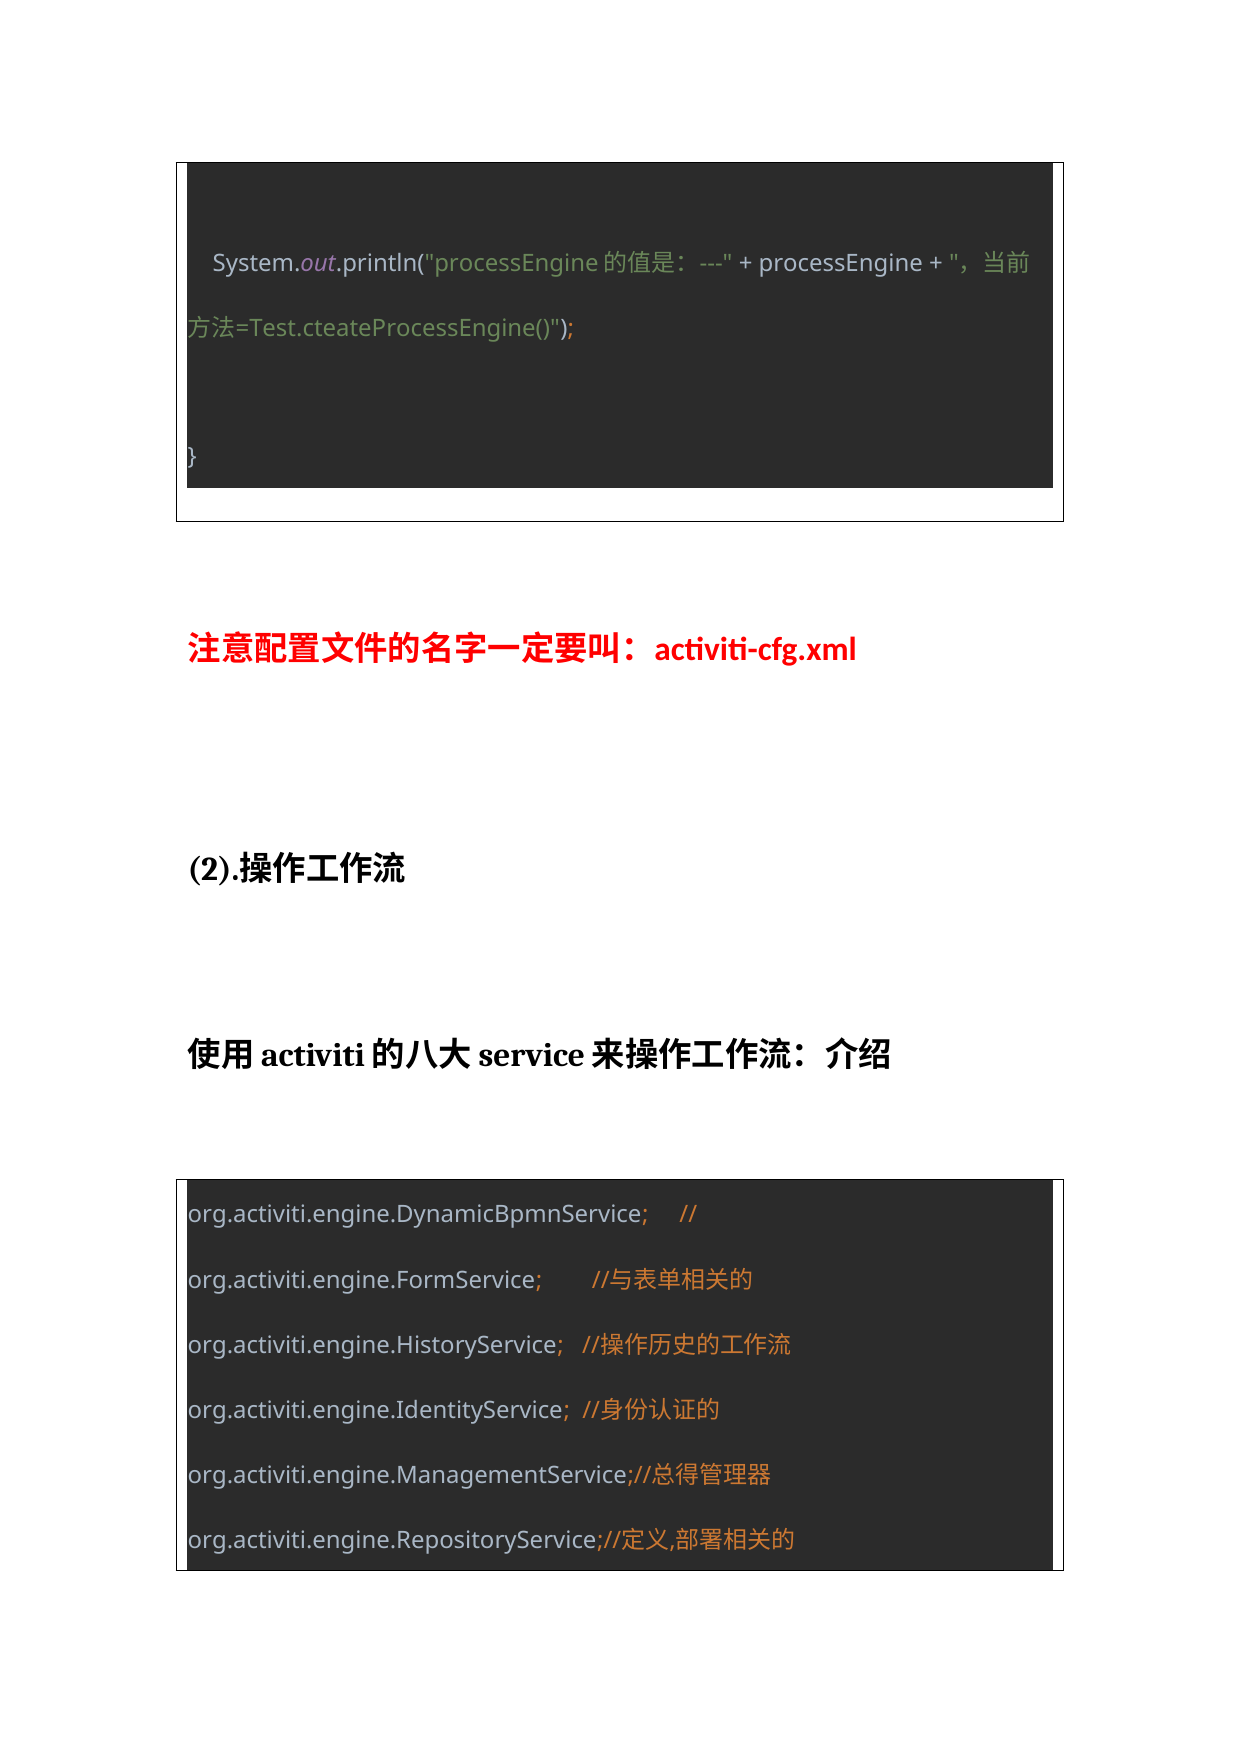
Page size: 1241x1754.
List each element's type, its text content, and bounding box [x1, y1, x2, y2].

subtitle 使用activiti的八大service来操作工作流：介绍 [187, 1020, 1053, 1085]
subtitle (2).操作工作流 [187, 833, 1053, 898]
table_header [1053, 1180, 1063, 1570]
subtitle 注意配置文件的名字一定要叫：activiti-cfg.xml [187, 614, 1053, 679]
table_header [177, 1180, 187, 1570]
